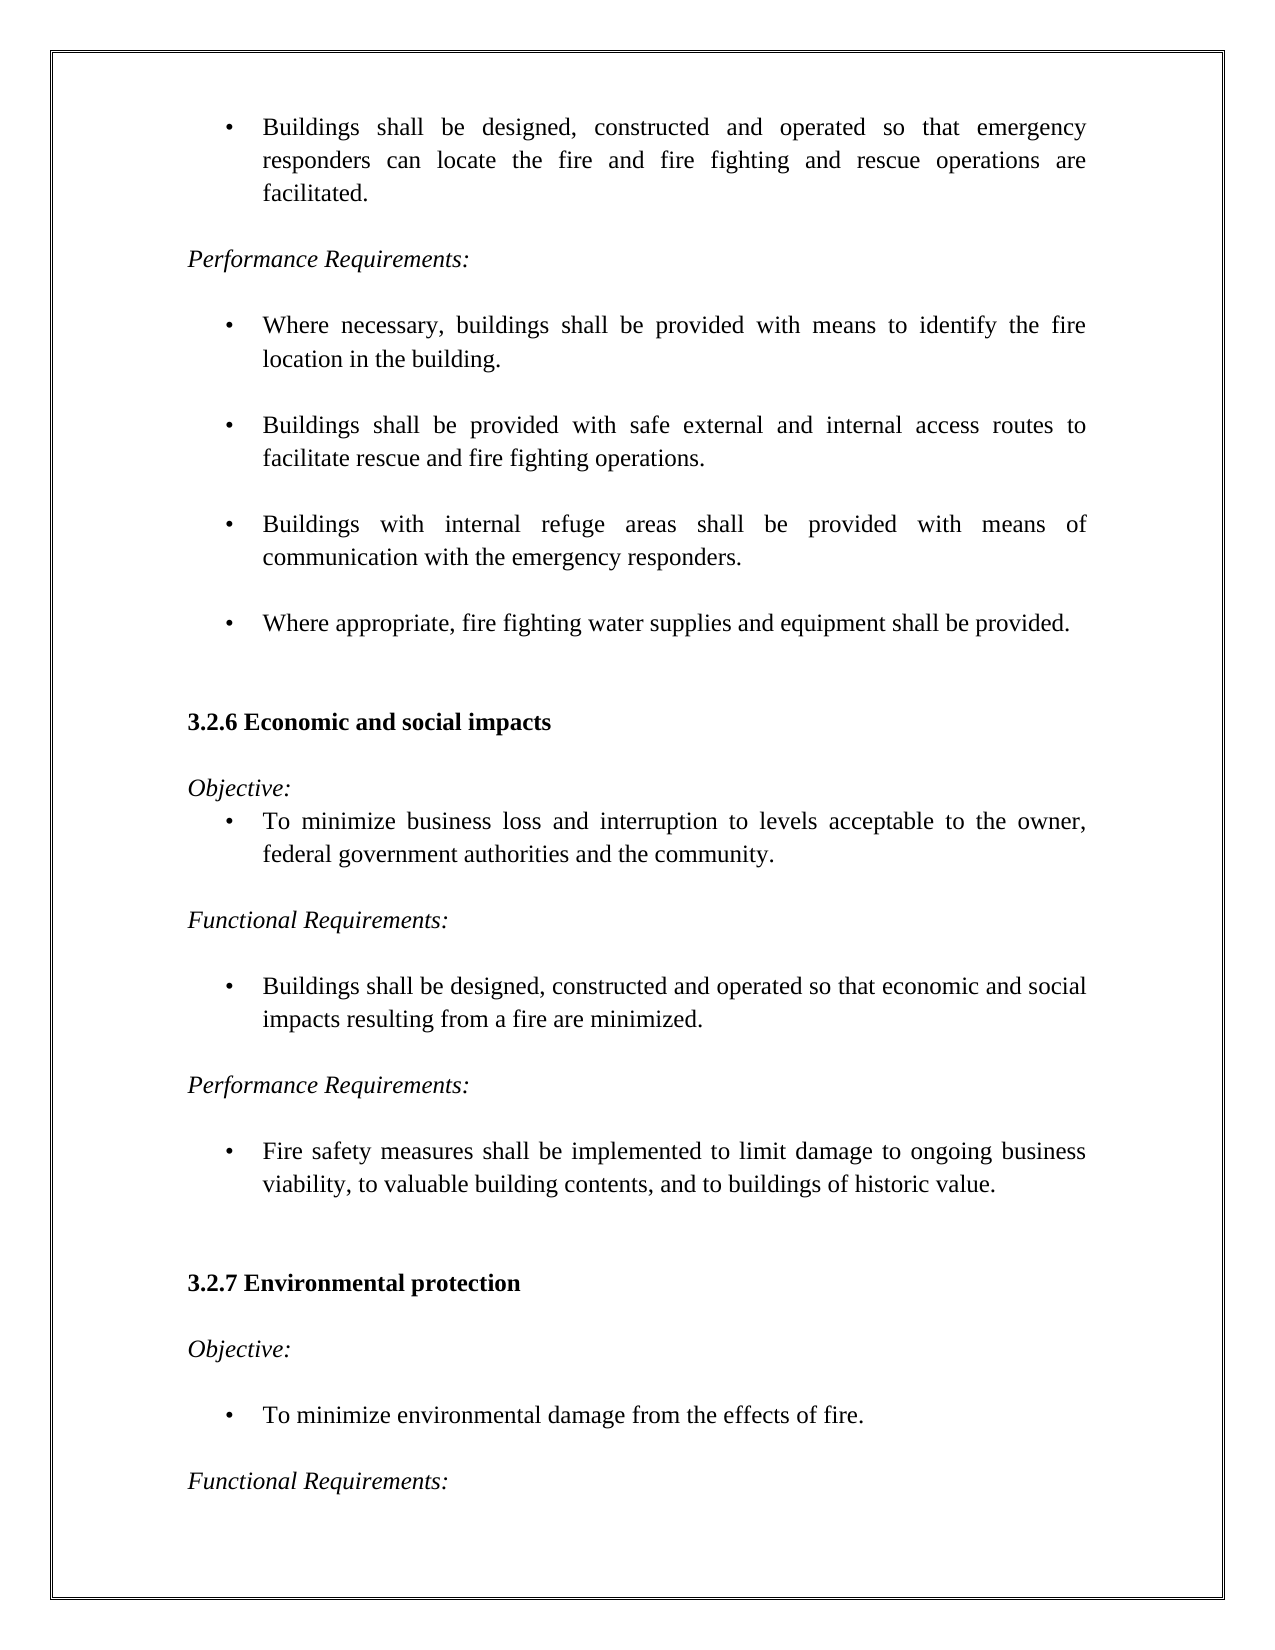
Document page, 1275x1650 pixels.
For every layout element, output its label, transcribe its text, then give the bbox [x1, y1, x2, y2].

text 3.2.6 Economic and social impacts [187, 707, 1087, 736]
text Objective: [187, 773, 1087, 802]
list Fire safety measures shall be implemented to limit damage to ongoing business viability, to valuable building contents, and to buildings of historic value. [225, 1136, 1087, 1198]
list Where appropriate, fire fighting water supplies and equipment shall be provided. [225, 608, 1087, 637]
list Buildings with internal refuge areas shall be provided with means of communication with the emergency responders. [225, 509, 1087, 571]
text Performance Requirements: [187, 244, 1087, 273]
text Performance Requirements: [187, 1070, 1087, 1099]
text Functional Requirements: [187, 905, 1087, 934]
list To minimize environmental damage from the effects of fire. [225, 1400, 1087, 1429]
list Where necessary, buildings shall be provided with means to identify the fire location in the building. [225, 311, 1087, 372]
list Buildings shall be provided with safe external and internal access routes to facilitate rescue and fire fighting operations. [225, 410, 1087, 471]
text 3.2.7 Environmental protection [187, 1268, 1087, 1297]
text Functional Requirements: [187, 1466, 1087, 1495]
list Buildings shall be designed, constructed and operated so that emergency responders can locate the fire and fire fighting and rescue operations are facilitated. [225, 112, 1087, 207]
text Objective: [187, 1334, 1087, 1363]
list Buildings shall be designed, constructed and operated so that economic and social impacts resulting from a fire are minimized. [225, 971, 1087, 1033]
list To minimize business loss and interruption to levels acceptable to the owner, federal government authorities and the community. [225, 806, 1087, 868]
